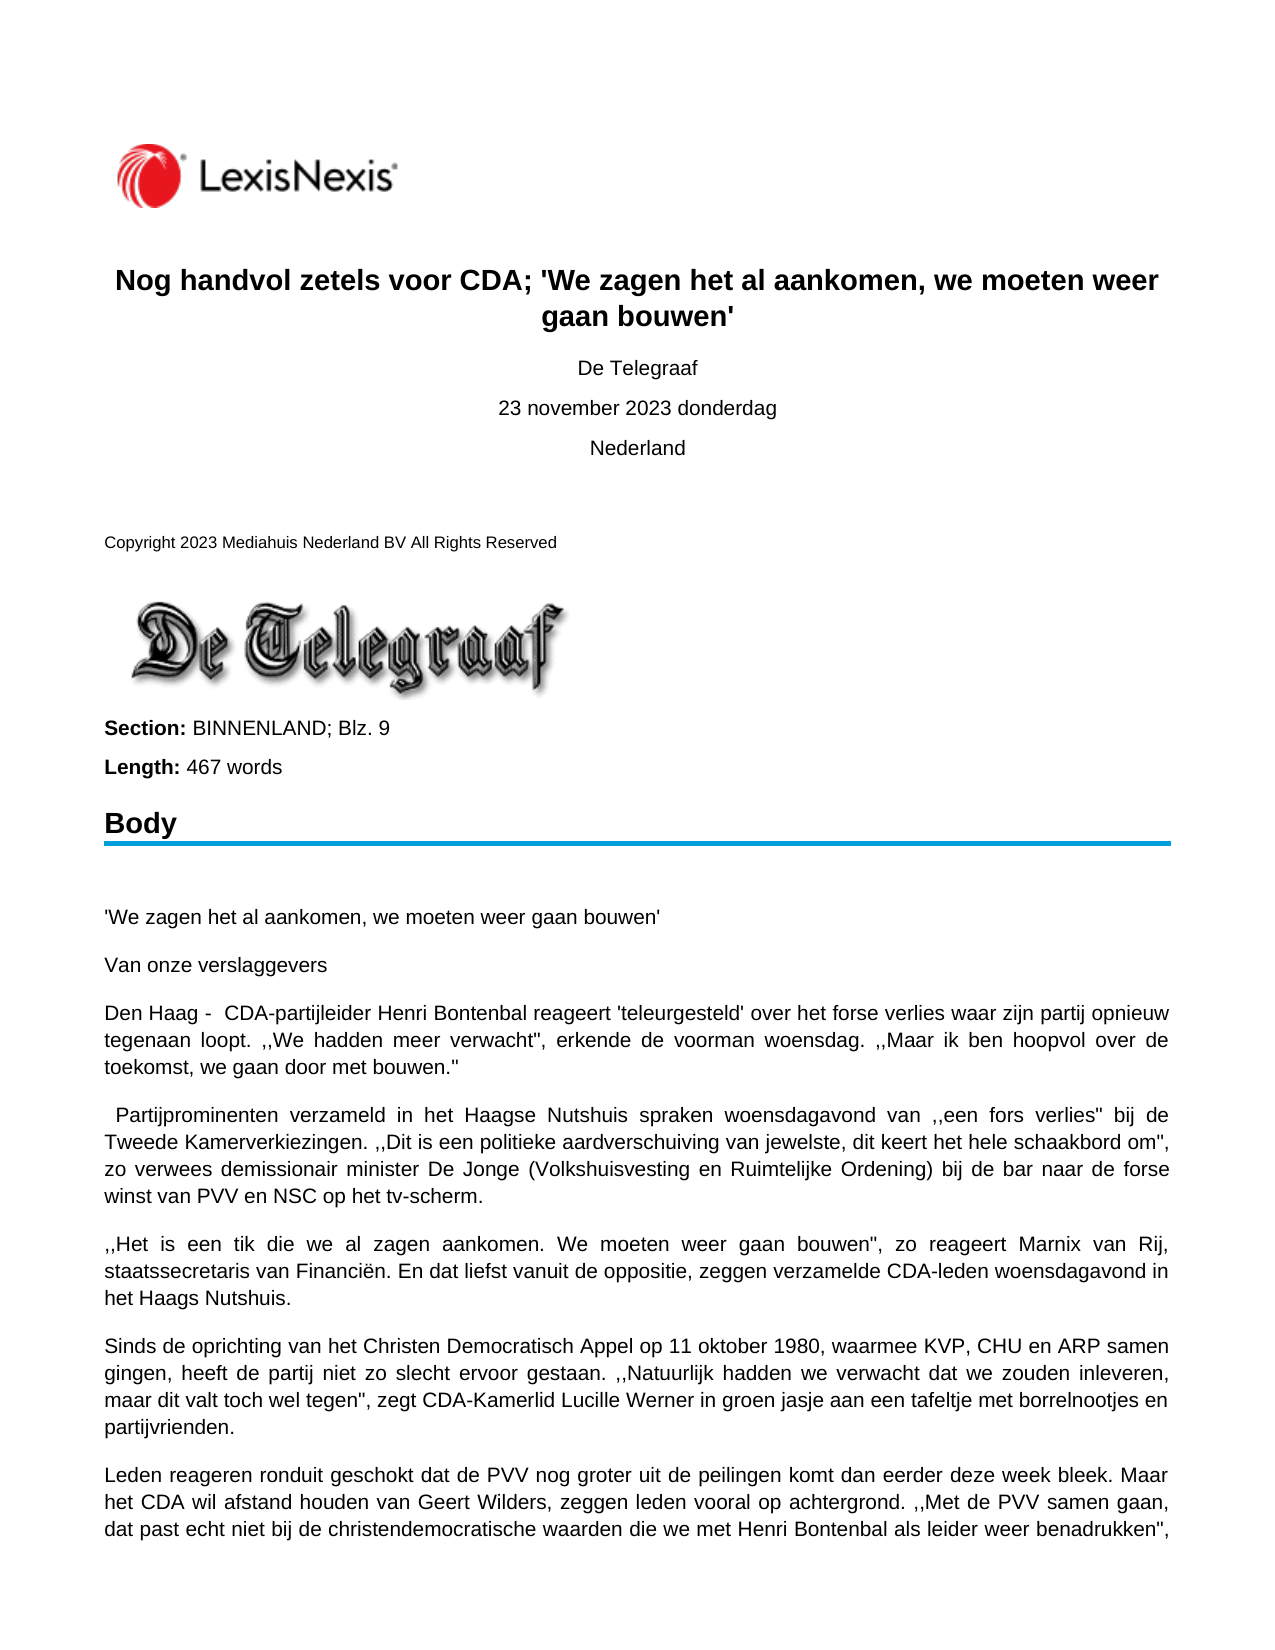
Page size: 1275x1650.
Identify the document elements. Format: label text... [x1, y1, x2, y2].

text Sinds de oprichting van het Christen Democratisch Appel op 11 oktober 1980, waarmee KVP, CHU en ARP samen gingen, heeft de partij niet zo slecht ervoor gestaan. ,,Natuurlijk hadden we verwacht dat we zouden inleveren, maar dit valt toch wel tegen", zegt CDA-Kamerlid Lucille Werner in groen jasje aan een tafeltje met borrelnootjes en partijvrienden. [104, 1331, 1171, 1439]
text Body [104, 804, 1171, 839]
text Copyright 2023 Mediahuis Nederland BV All Rights Reserved [104, 501, 1171, 552]
text Den Haag - CDA-partijleider Henri Bontenbal reageert 'teleurgesteld' over het forse verlies waar zijn partij opnieuw tegenaan loopt. ,,We hadden meer verwacht", erkende de voorman woensdag. ,,Maar ik ben hoopvol over de toekomst, we gaan door met bouwen." [104, 997, 1171, 1079]
text Van onze verslaggevers [104, 949, 1171, 977]
subtitle Nog handvol zetels voor CDA; 'We zagen het al aankomen, we moeten weer gaan bouwen' [104, 261, 1171, 332]
picture [104, 144, 412, 208]
text Section: BINNENLAND; Blz. 9 [104, 712, 1171, 739]
text 23 november 2023 donderdag [104, 393, 1171, 420]
text De Telegraaf [104, 353, 1171, 380]
text Partijprominenten verzameld in het Haagse Nutshuis spraken woensdagavond van ,,een fors verlies" bij de Tweede Kamerverkiezingen. ,,Dit is een politieke aardverschuiving van jewelste, dit keert het hele schaakbord om", zo verwees demissionair minister De Jonge (Volkshuisvesting en Ruimtelijke Ordening) bij de bar naar de forse winst van PVV en NSC op het tv-scherm. [104, 1099, 1171, 1208]
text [104, 1460, 1171, 1541]
text ,,Het is een tik die we al zagen aankomen. We moeten weer gaan bouwen", zo reageert Marnix van Rij, staatssecretaris van Financiën. En dat liefst vanuit de oppositie, zeggen verzamelde CDA-leden woensdagavond in het Haags Nutshuis. [104, 1229, 1171, 1310]
text Nederland [104, 432, 1171, 459]
text Length: 467 words [104, 752, 1171, 779]
text 'We zagen het al aankomen, we moeten weer gaan bouwen' [104, 902, 1171, 929]
